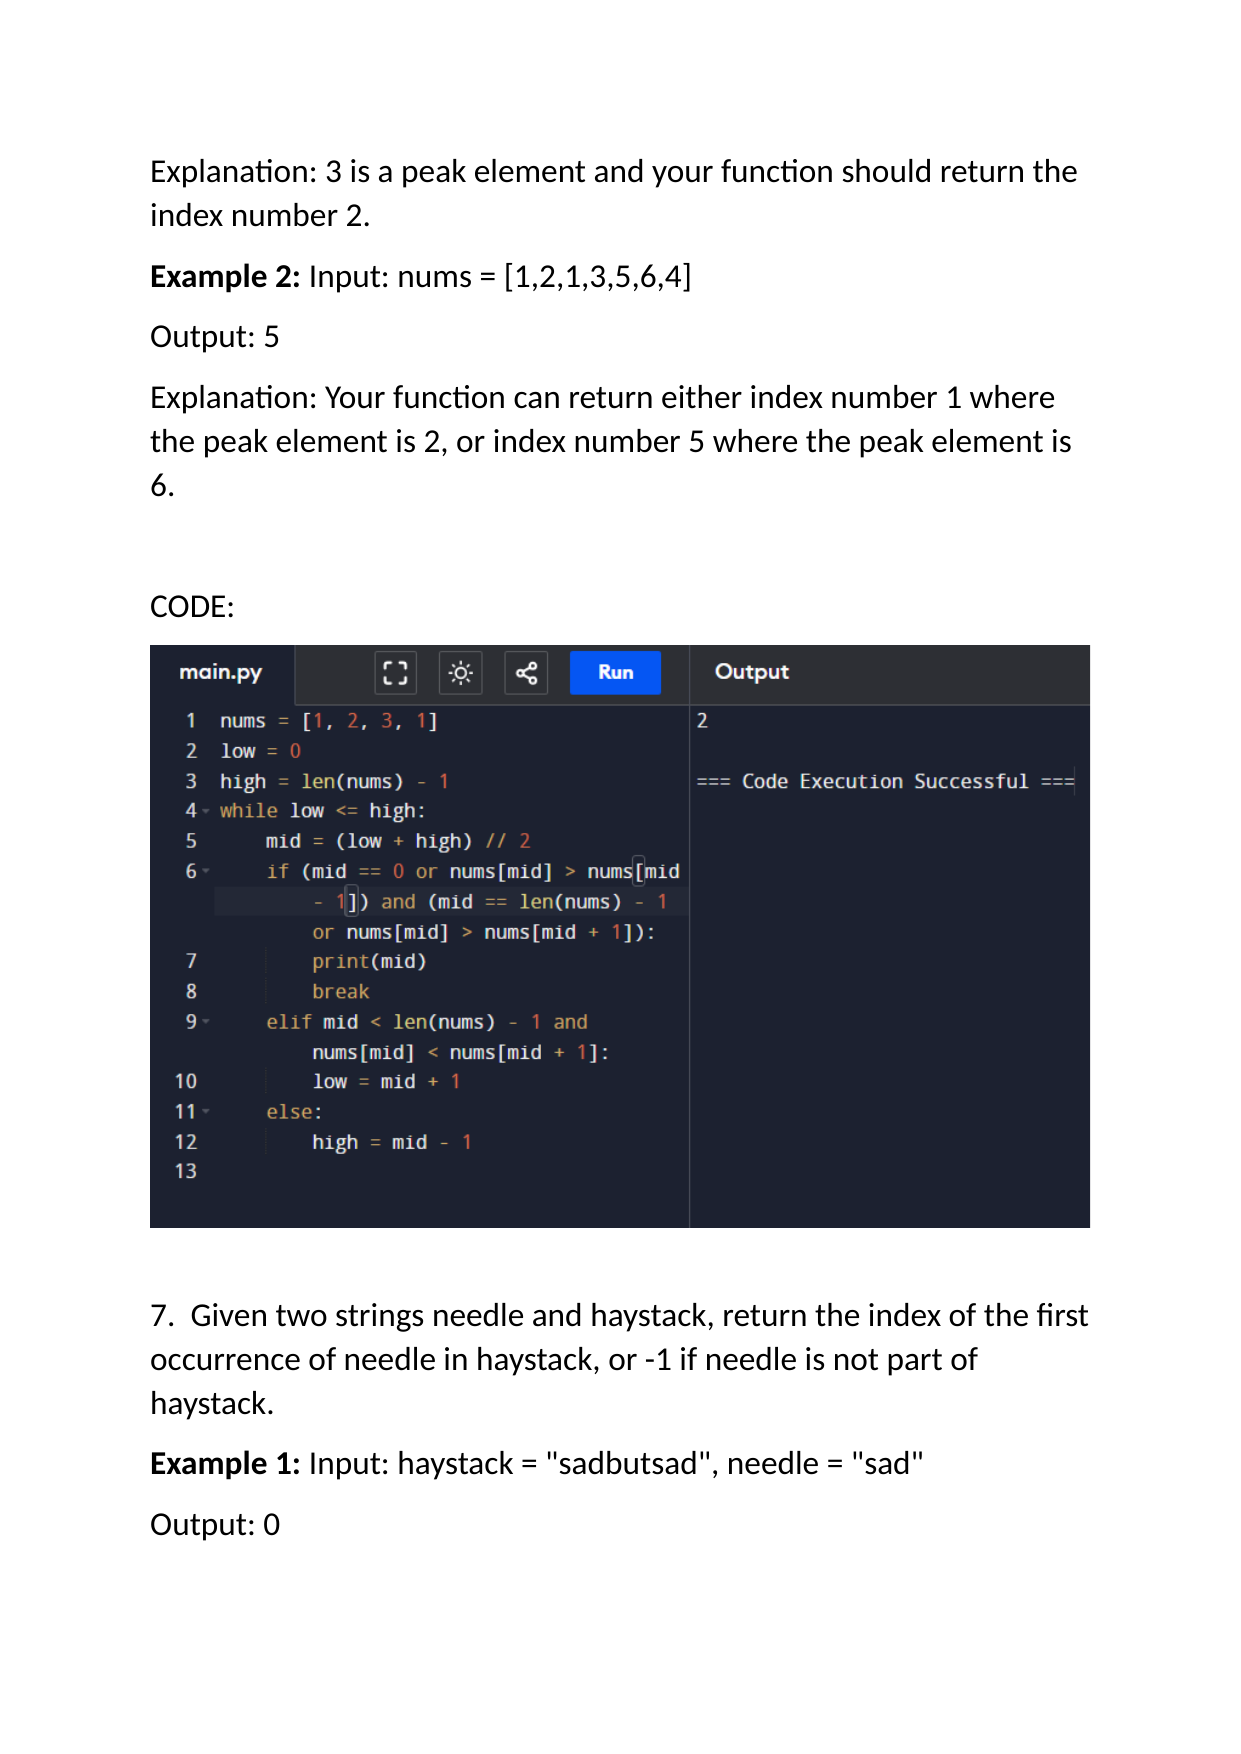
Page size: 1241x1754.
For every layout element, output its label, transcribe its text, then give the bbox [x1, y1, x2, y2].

text Example 1: Input: haystack = "sadbutsad", needle = "sad" [150, 1442, 1090, 1483]
text CODE: [150, 585, 1090, 626]
text Example 2: Input: nums = [1,2,1,3,5,6,4] [150, 254, 1090, 295]
text Explanation: 3 is a peak element and your function should return the index number 2. [150, 150, 1090, 235]
text Output: 5 [150, 315, 1090, 356]
text 7. Given two strings needle and haystack, return the index of the first occurrence of needle in haystack, or -1 if needle is not part of haystack. [150, 1294, 1090, 1422]
text Explanation: Your function can return either index number 1 where the peak element is 2, or index number 5 where the peak element is 6. [150, 376, 1090, 504]
picture [150, 645, 1091, 1228]
text Output: 0 [150, 1503, 1090, 1544]
